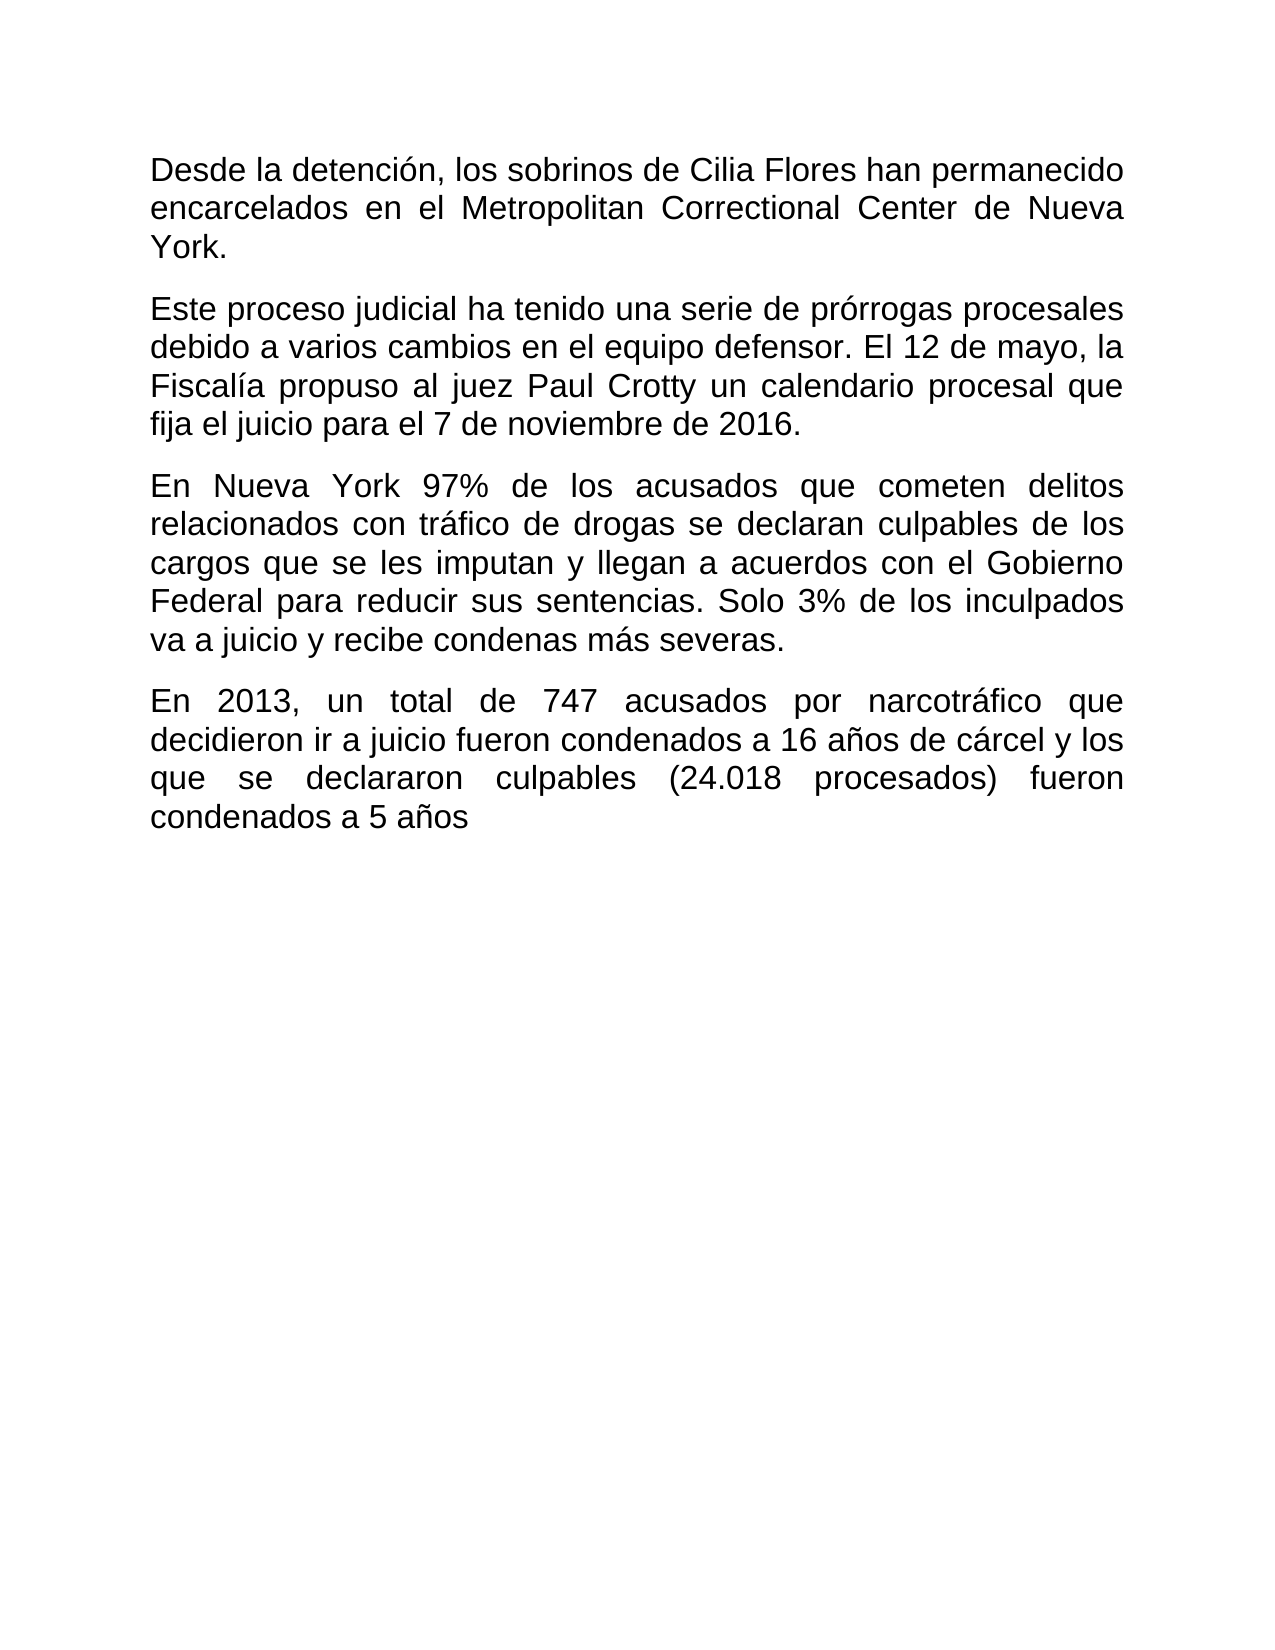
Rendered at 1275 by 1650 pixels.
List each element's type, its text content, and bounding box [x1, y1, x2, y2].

text En 2013, un total de 747 acusados por narcotráfico que decidieron ir a juicio fueron condenados a 16 años de cárcel y los que se declararon culpables (24.018 procesados) fueron condenados a 5 años [150, 682, 1125, 835]
text En Nueva York 97% de los acusados que cometen delitos relacionados con tráfico de drogas se declaran culpables de los cargos que se les imputan y llegan a acuerdos con el Gobierno Federal para reducir sus sentencias. Solo 3% de los inculpados va a juicio y recibe condenas más severas. [150, 466, 1125, 658]
text Este proceso judicial ha tenido una serie de prórrogas procesales debido a varios cambios en el equipo defensor. El 12 de mayo, la Fiscalía propuso al juez Paul Crotty un calendario procesal que fija el juicio para el 7 de noviembre de 2016. [150, 289, 1125, 442]
text Desde la detención, los sobrinos de Cilia Flores han permanecido encarcelados en el Metropolitan Correctional Center de Nueva York. [150, 150, 1125, 265]
